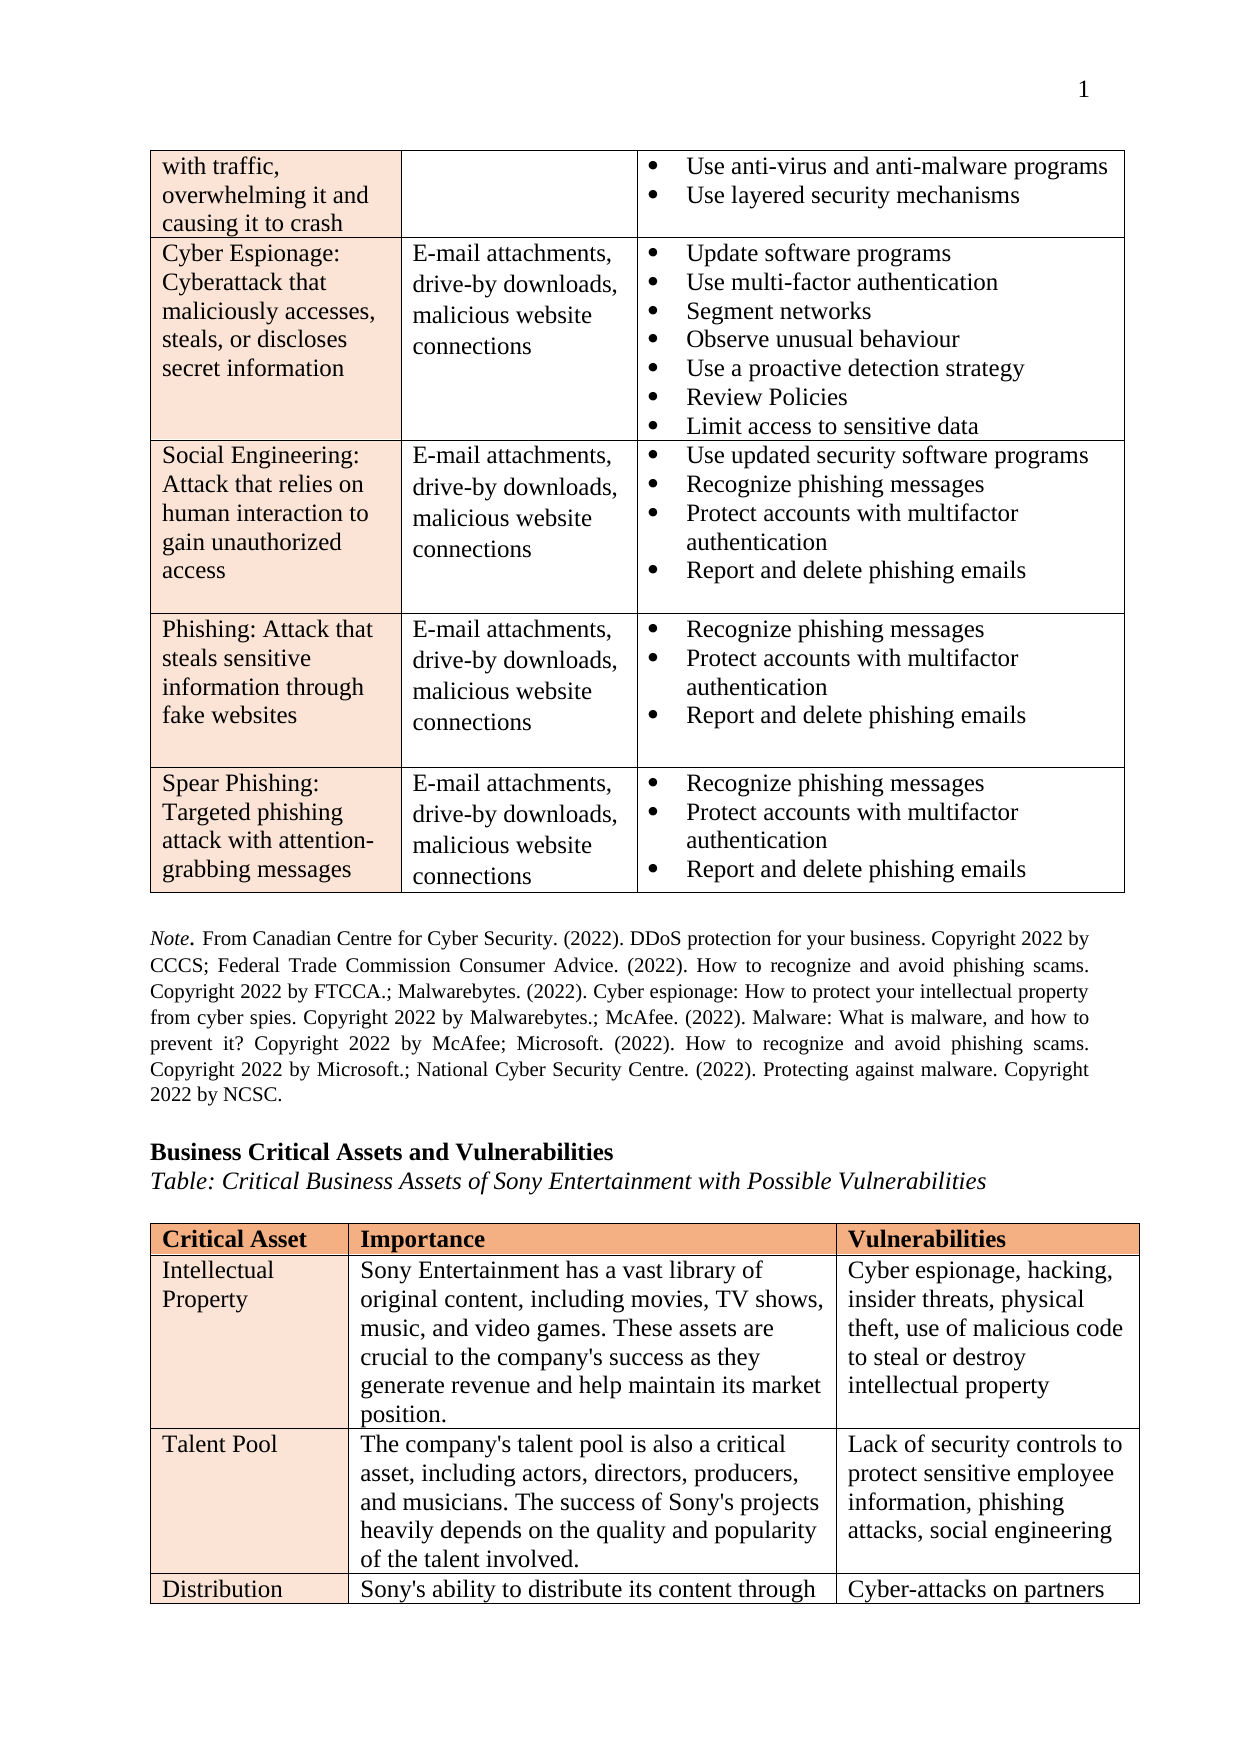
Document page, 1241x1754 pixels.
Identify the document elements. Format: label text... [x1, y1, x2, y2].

table_header Critical Asset [151, 1224, 348, 1254]
table_cell E-mail attachments, drive-by downloads, malicious website connections [402, 614, 637, 767]
table_cell Recognize phishing messages Protect accounts with multifactor authentication Report and delete phishing emails [638, 768, 1124, 892]
table_cell E-mail attachments, drive-by downloads, malicious website connections [402, 768, 637, 892]
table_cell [402, 151, 637, 237]
table_cell Use updated security software programs Recognize phishing messages Protect accounts with multifactor authentication Report and delete phishing emails [638, 441, 1124, 613]
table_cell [638, 151, 1124, 237]
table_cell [349, 1574, 836, 1603]
table_cell The company's talent pool is also a critical asset, including actors, directors, producers, and musicians. The success of Sony's projects heavily depends on the quality and popularity of the talent involved. [349, 1429, 836, 1573]
table_cell Lack of security controls to protect sensitive employee information, phishing attacks, social engineering [837, 1429, 1139, 1573]
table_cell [151, 1574, 348, 1603]
table_cell Phishing: Attack that steals sensitive information through fake websites [151, 614, 401, 767]
table_cell Cyber Espionage: Cyberattack that maliciously accesses, steals, or discloses secret information [151, 238, 401, 439]
table_header Importance [349, 1224, 836, 1254]
table_cell Recognize phishing messages Protect accounts with multifactor authentication Report and delete phishing emails [638, 614, 1124, 767]
text Note. From Canadian Centre for Cyber Security. (2022). DDoS protection for your business. Copyright 2022 by CCCS; Federal Trade Commission Consumer Advice. (2022). How to recognize and avoid phishing scams. Copyright 2022 by FTCCA.; Malwarebytes. (2022). Cyber espionage: How to protect your intellectual property from cyber spies. Copyright 2022 by Malwarebytes.; McAfee. (2022). Malware: What is malware, and how to prevent it? Copyright 2022 by McAfee; Microsoft. (2022). How to recognize and avoid phishing scams. Copyright 2022 by Microsoft.; National Cyber Security Centre. (2022). Protecting against malware. Copyright 2022 by NCSC. [150, 922, 1090, 1106]
table_cell Intellectual Property [151, 1256, 348, 1428]
table_cell Update software programs Use multi-factor authentication Segment networks Observe unusual behaviour Use a proactive detection strategy Review Policies Limit access to sensitive data [638, 238, 1124, 439]
table_cell Spear Phishing: Targeted phishing attack with attention-grabbing messages [151, 768, 401, 892]
table_cell E-mail attachments, drive-by downloads, malicious website connections [402, 441, 637, 613]
table_header Vulnerabilities [837, 1224, 1139, 1254]
table_cell Social Engineering: Attack that relies on human interaction to gain unauthorized access [151, 441, 401, 613]
table_cell Talent Pool [151, 1429, 348, 1573]
table_cell Cyber espionage, hacking, insider threats, physical theft, use of malicious code to steal or destroy intellectual property [837, 1256, 1139, 1428]
table_cell Sony Entertainment has a vast library of original content, including movies, TV shows, music, and video games. These assets are crucial to the company's success as they generate revenue and help maintain its market position. [349, 1256, 836, 1428]
table_cell E-mail attachments, drive-by downloads, malicious website connections [402, 238, 637, 439]
text Business Critical Assets and Vulnerabilities [150, 1137, 1090, 1166]
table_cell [151, 151, 401, 237]
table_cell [837, 1574, 1139, 1603]
text Table: Critical Business Assets of Sony Entertainment with Possible Vulnerabilities [150, 1166, 1090, 1194]
